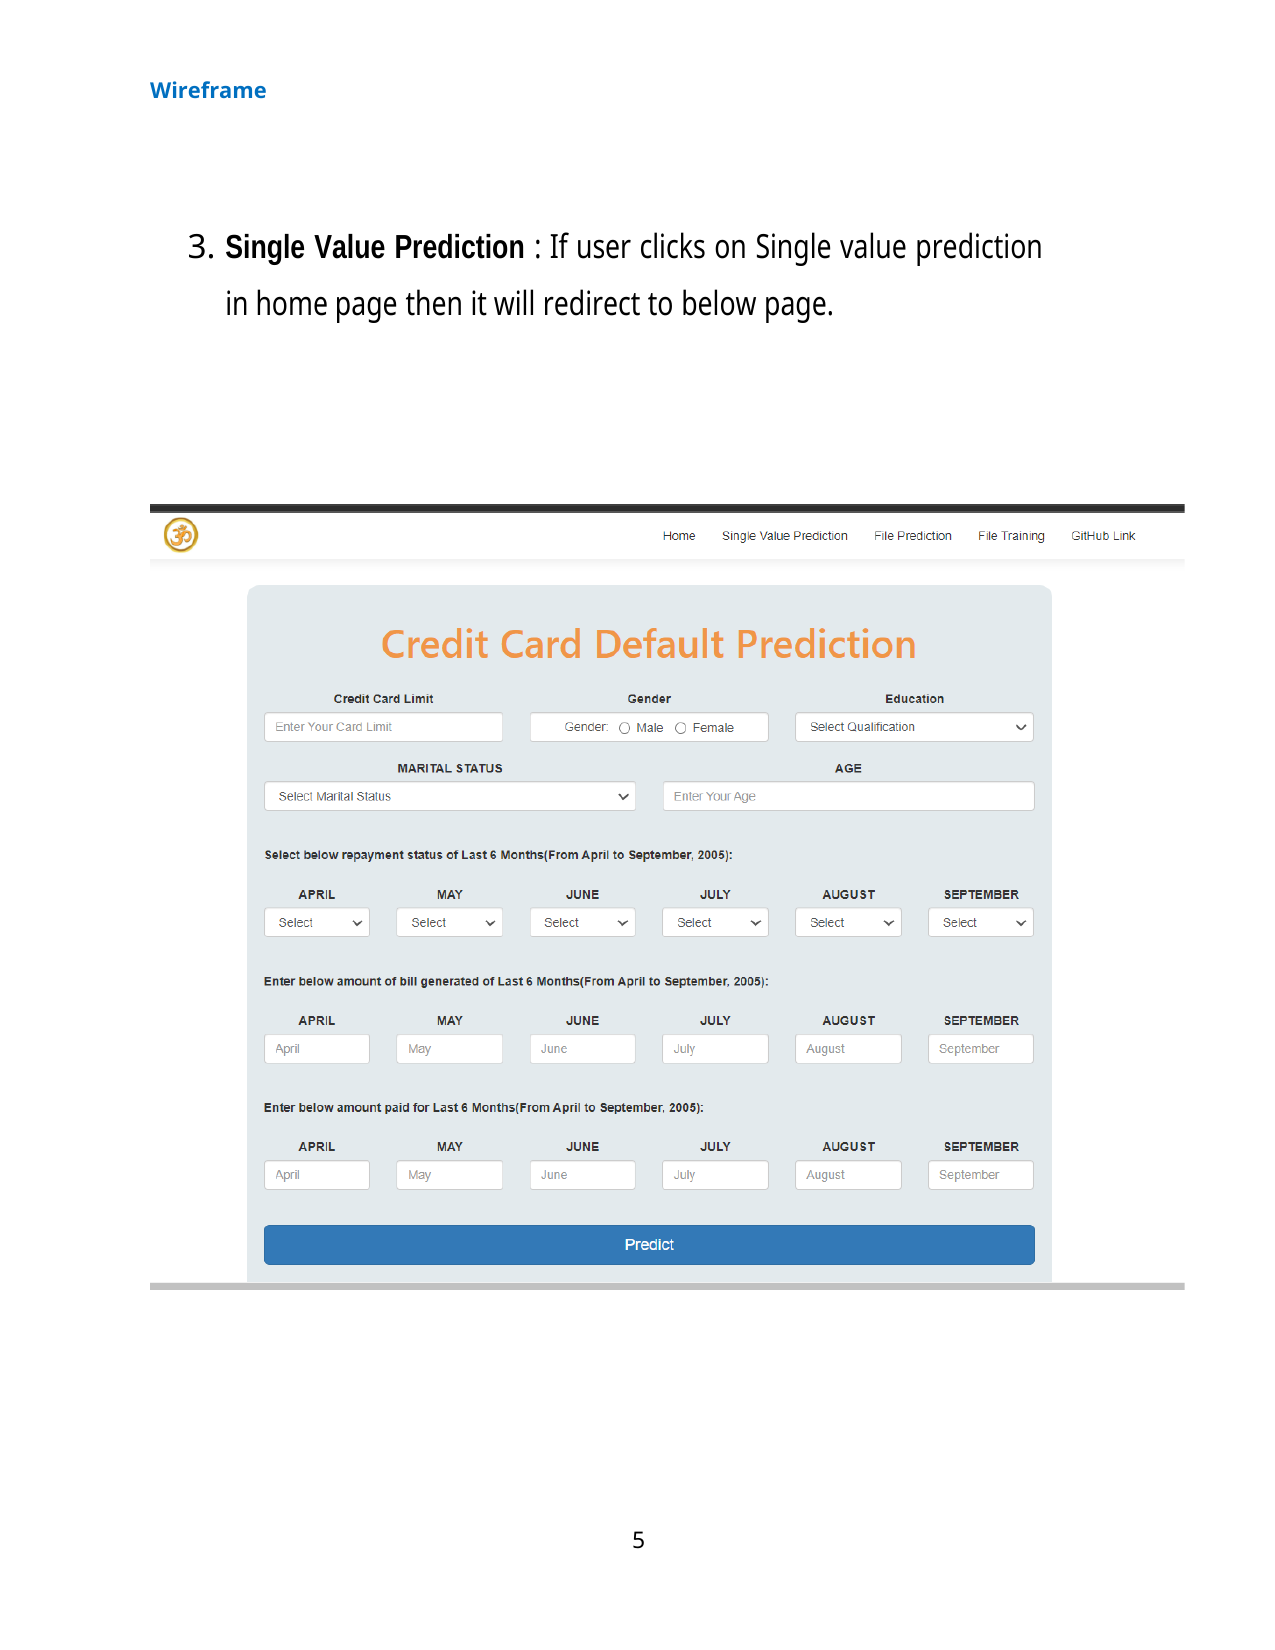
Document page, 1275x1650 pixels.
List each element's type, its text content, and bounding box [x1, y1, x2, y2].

picture [150, 504, 1185, 1290]
list Single Value Prediction : If user clicks on Single value prediction in home page then it will redirect to below page. [187, 223, 1052, 325]
